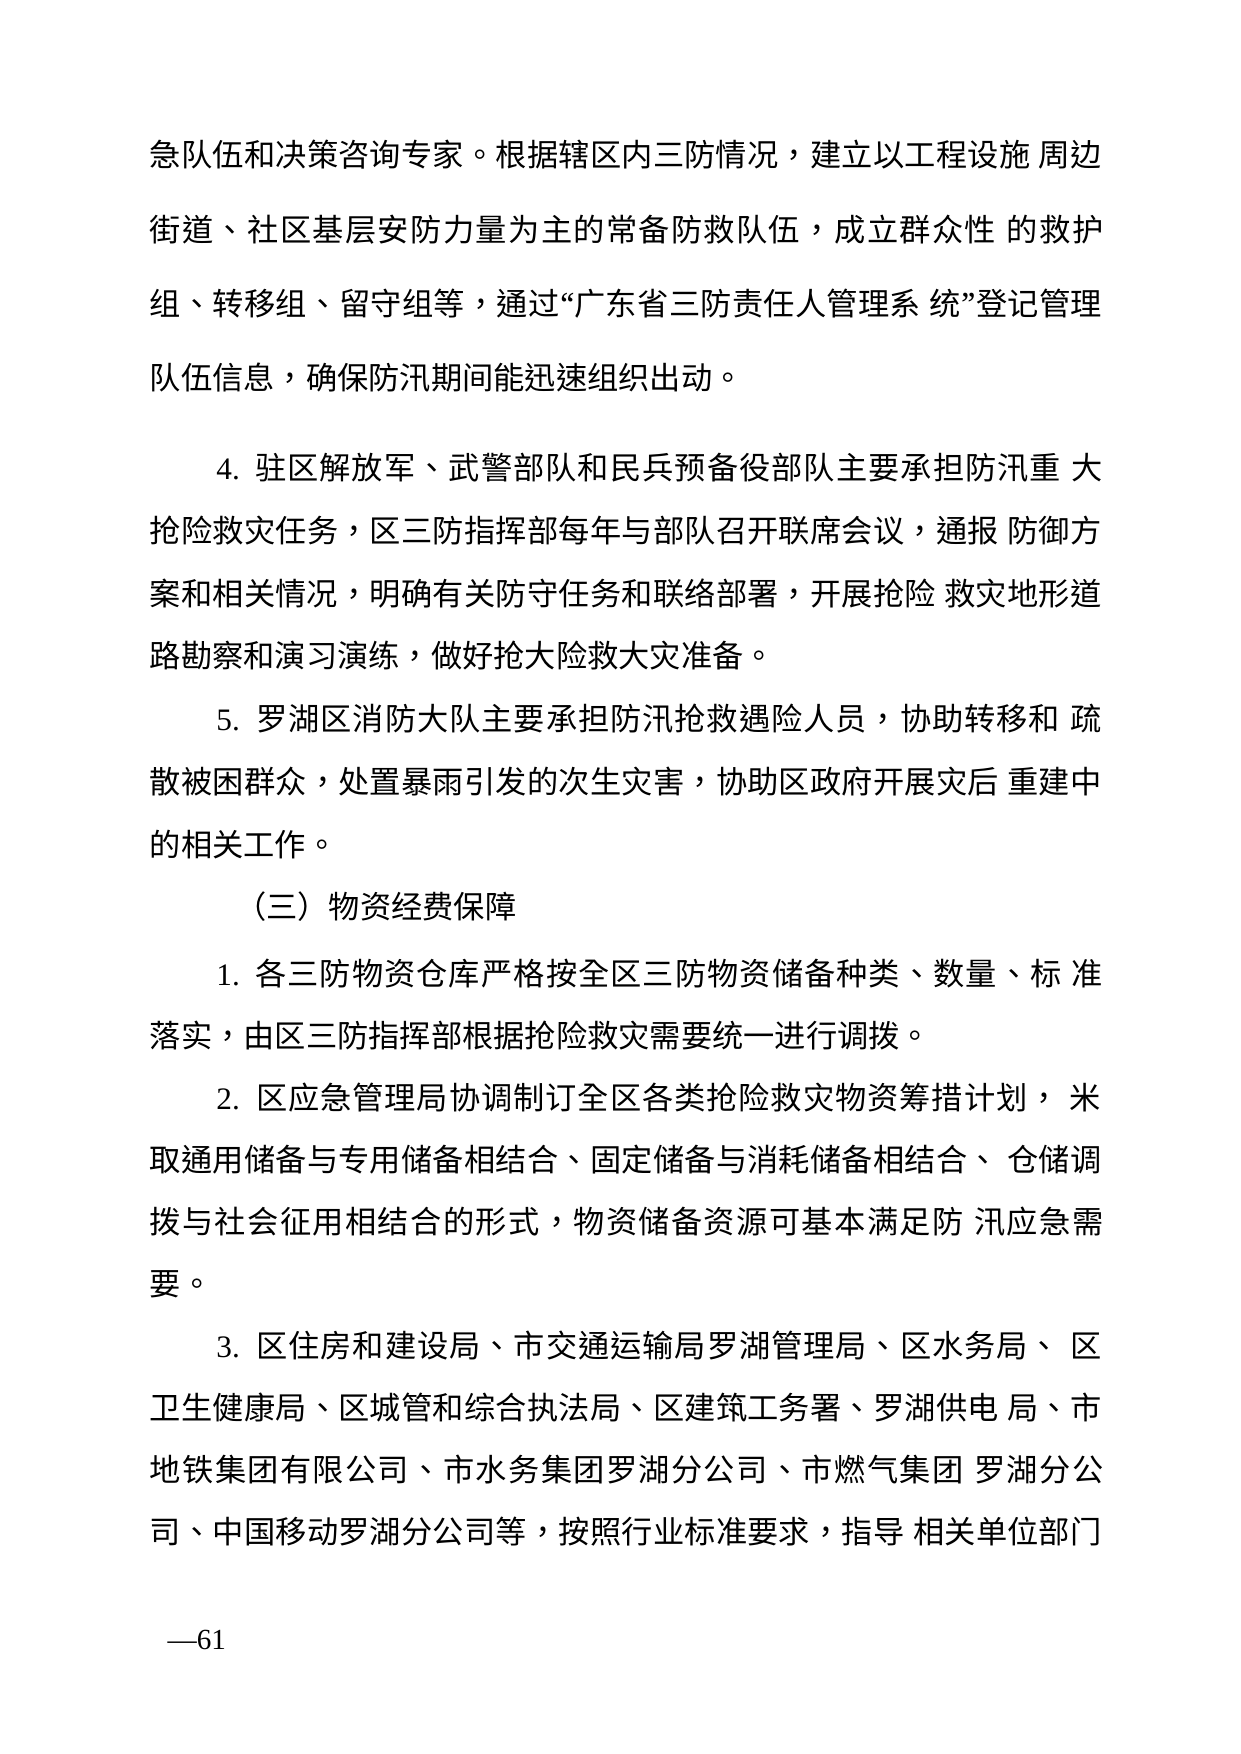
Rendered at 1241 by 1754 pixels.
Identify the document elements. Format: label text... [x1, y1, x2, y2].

list 各三防物资仓库严格按全区三防物资储备种类、数量、标 准落实，由区三防指挥部根据抢险救灾需要统一进行调拨。 [149, 936, 1103, 1060]
list 驻区解放军、武警部队和民兵预备役部队主要承担防汛重 大抢险救灾任务，区三防指挥部每年与部队召开联席会议，通报 防御方案和相关情况，明确有关防守任务和联络部署，开展抢险 救灾地形道路勘察和演习演练，做好抢大险救大灾准备。 [149, 430, 1103, 681]
list 区应急管理局协调制订全区各类抢险救灾物资筹措计划， 米取通用储备与专用储备相结合、固定储备与消耗储备相结合、 仓储调拨与社会征用相结合的形式，物资储备资源可基本满足防 汛应急需要。 [149, 1060, 1103, 1308]
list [149, 1308, 1103, 1556]
text 急队伍和决策咨询专家。根据辖区内三防情况，建立以工程设施 周边街道、社区基层安防力量为主的常备防救队伍，成立群众性 的救护组、转移组、留守组等，通过“广东省三防责任人管理系 统”登记管理队伍信息，确保防汛期间能迅速组织出动。 [149, 133, 1103, 398]
subtitle （三）物资经费保障 [149, 869, 1103, 931]
list 罗湖区消防大队主要承担防汛抢救遇险人员，协助转移和 疏散被困群众，处置暴雨引发的次生灾害，协助区政府开展灾后 重建中的相关工作。 [149, 681, 1103, 869]
